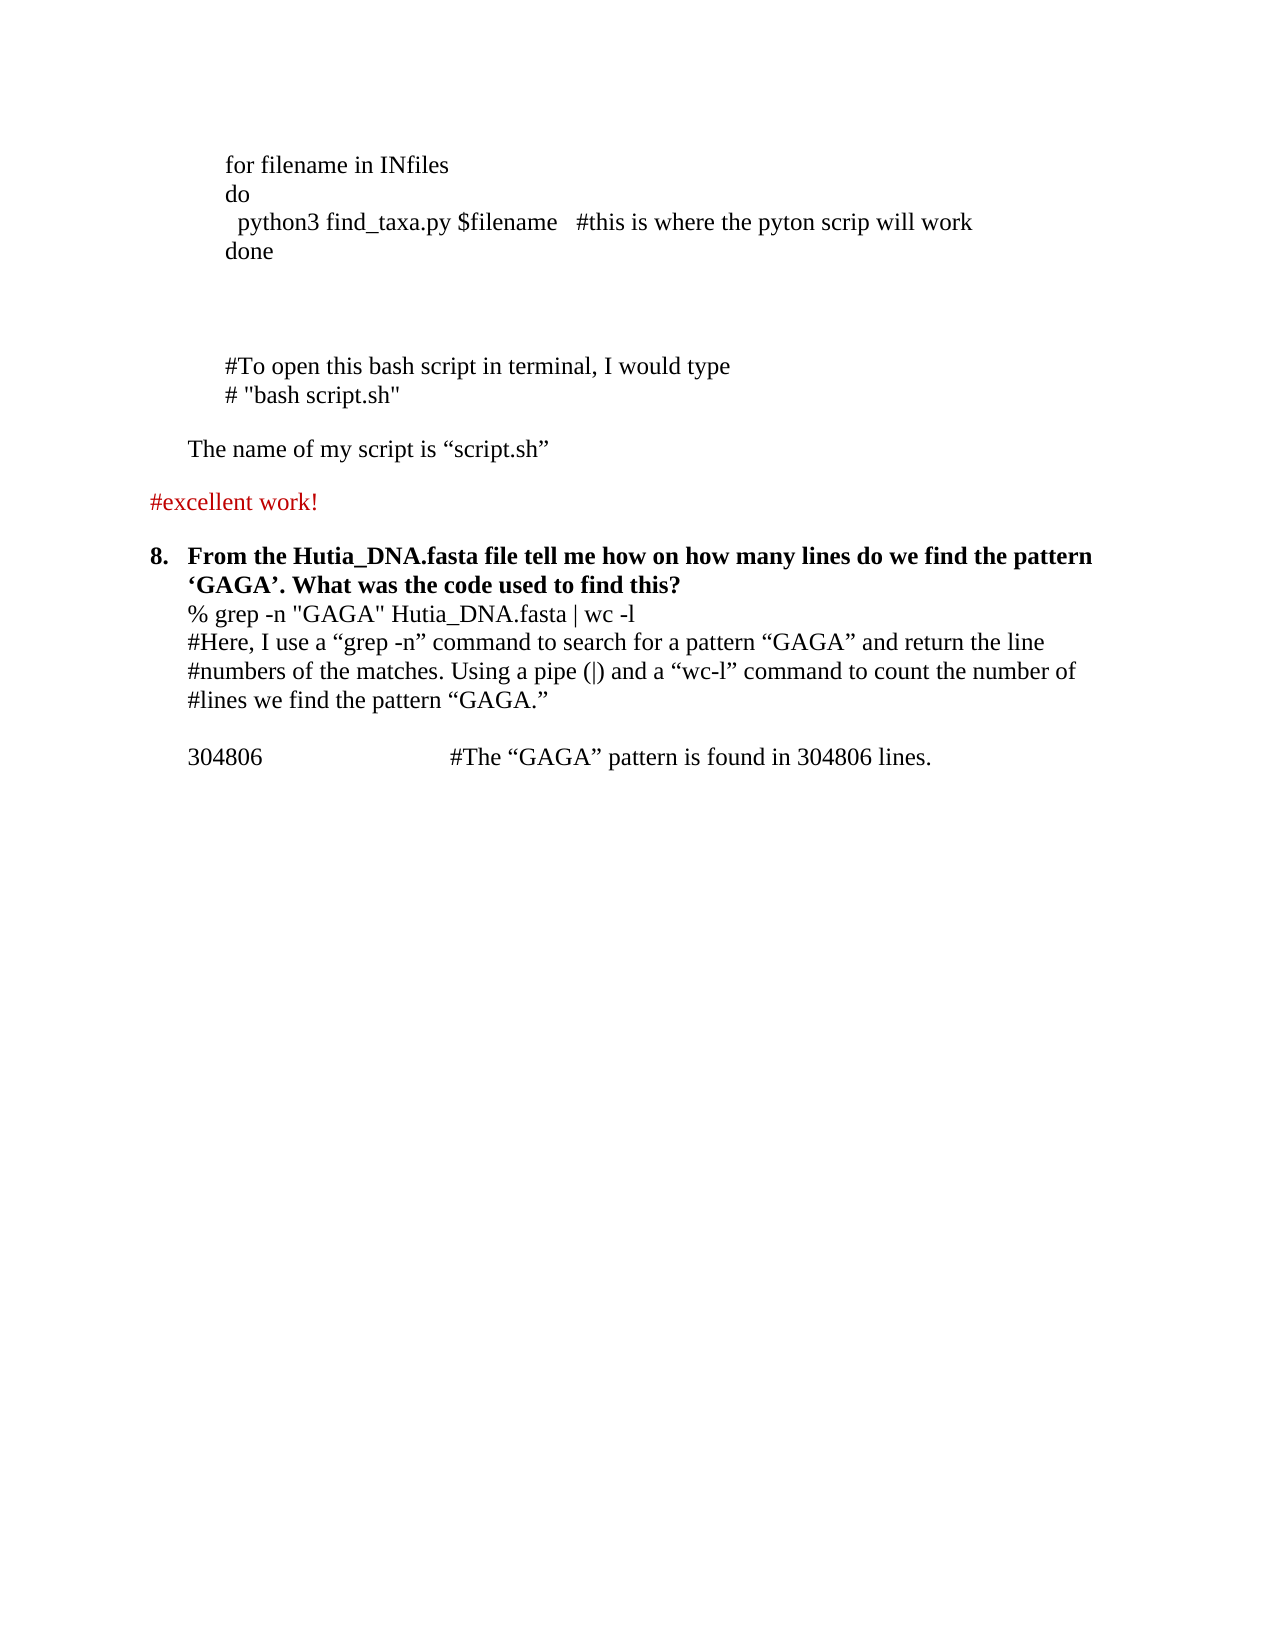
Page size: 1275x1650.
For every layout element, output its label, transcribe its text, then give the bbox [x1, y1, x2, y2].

list done [225, 236, 1125, 265]
list From the Hutia_DNA.fasta file tell me how on how many lines do we find the pattern ‘GAGA’. What was the code used to find this? % grep -n "GAGA" Hutia_DNA.fasta | wc -l #Here, I use a “grep -n” command to search for a pattern “GAGA” and return the line #numbers of the matches. Using a pipe (|) and a “wc-l” command to count the number of #lines we find the pattern “GAGA.” 304806 #The “GAGA” pattern is found in 304806 lines. [150, 541, 1125, 771]
list python3 find_taxa.py $filename #this is where the pyton scrip will work [225, 207, 1125, 236]
list #To open this bash script in terminal, I would type [225, 351, 1125, 380]
list # "bash script.sh" [225, 380, 1125, 409]
list do [225, 179, 1125, 207]
list for filename in INfiles [225, 150, 1125, 179]
text The name of my script is “script.sh” [187, 434, 1125, 462]
text #excellent work! [150, 487, 1125, 516]
